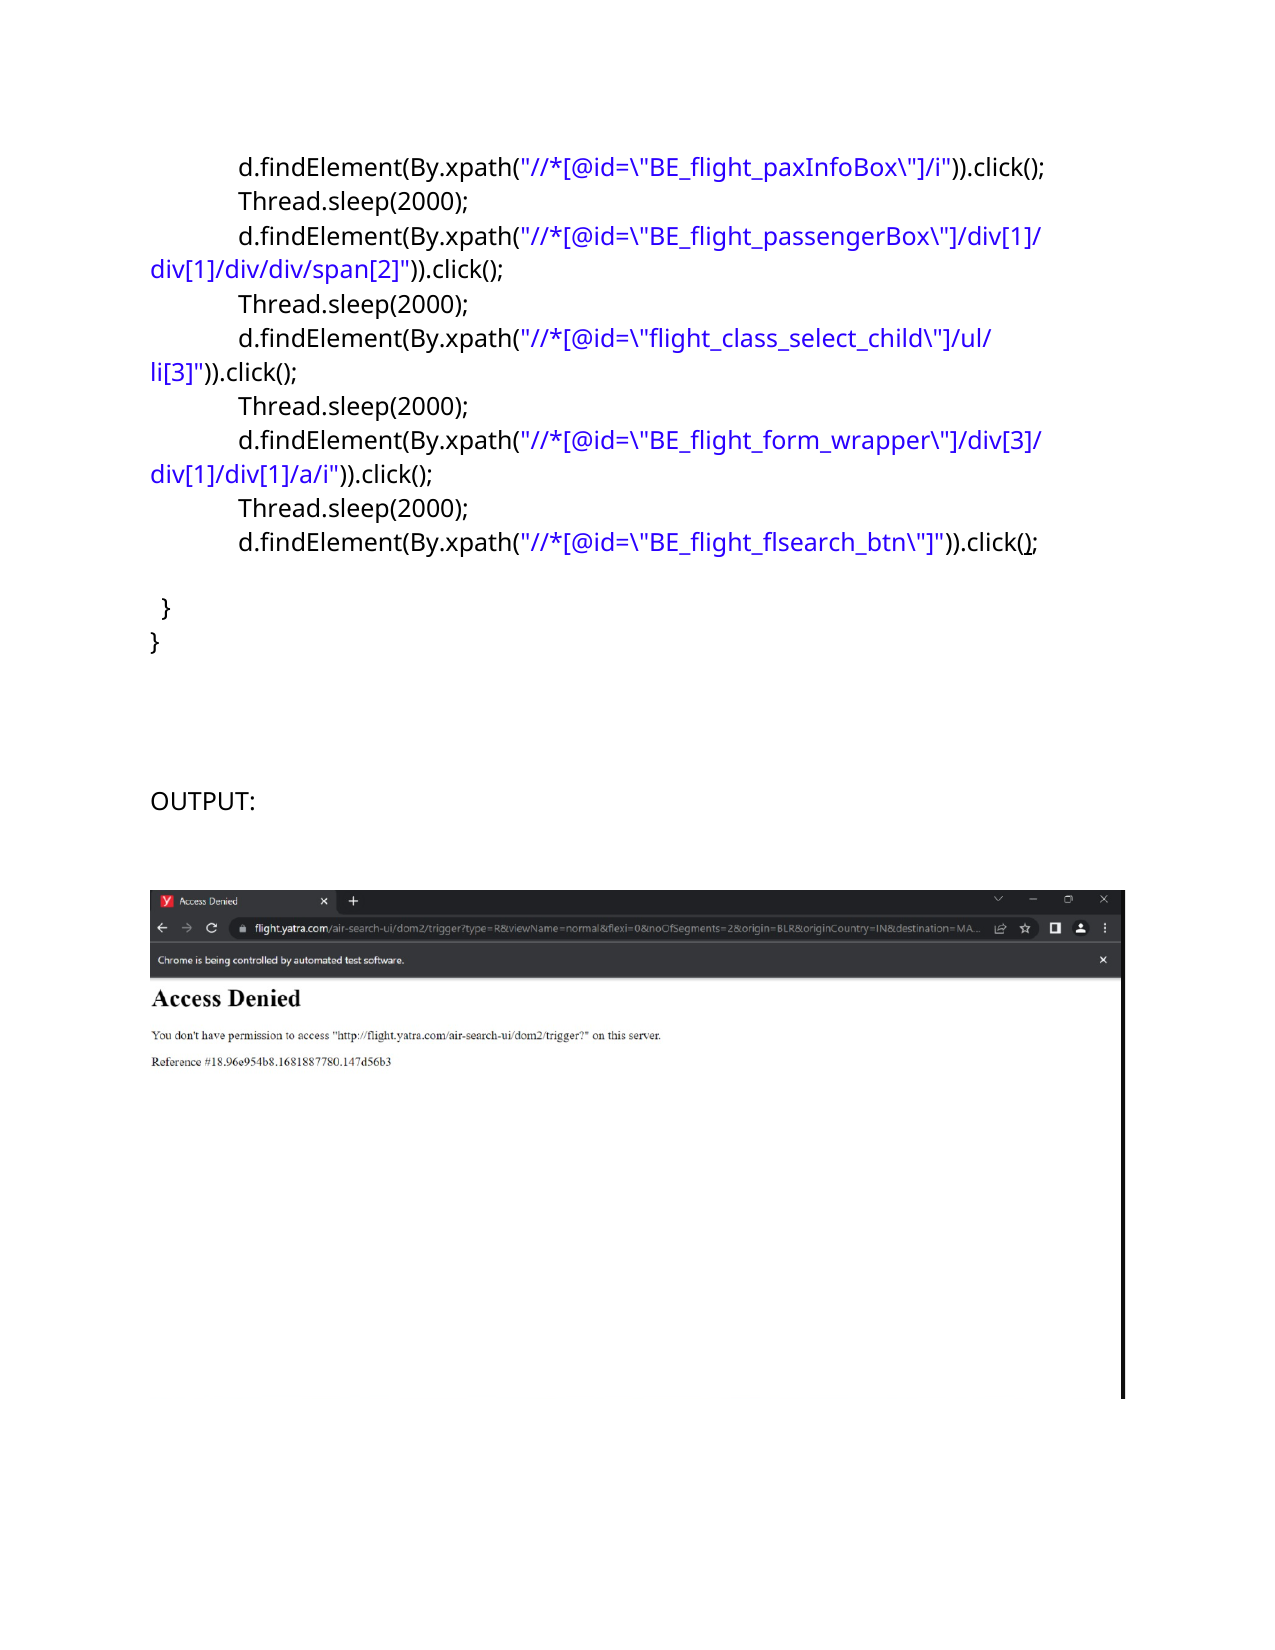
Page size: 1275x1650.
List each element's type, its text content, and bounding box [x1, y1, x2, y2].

text Thread.sleep(2000); [150, 491, 1125, 525]
picture [150, 890, 1125, 1399]
text Thread.sleep(2000); [150, 184, 1125, 218]
text } [150, 589, 1125, 623]
text d.findElement(By.xpath("//*[@id=\"BE_flight_form_wrapper\"]/div[3]/div[1]/div[1]/a/i")).click(); [150, 422, 1125, 491]
text d.findElement(By.xpath("//*[@id=\"flight_class_select_child\"]/ul/li[3]")).click(); [150, 320, 1125, 388]
text Thread.sleep(2000); [150, 286, 1125, 320]
text d.findElement(By.xpath("//*[@id=\"BE_flight_flsearch_btn\"]")).click(); [150, 525, 1125, 559]
text } [150, 623, 1125, 657]
text d.findElement(By.xpath("//*[@id=\"BE_flight_paxInfoBox\"]/i")).click(); [150, 150, 1125, 184]
text d.findElement(By.xpath("//*[@id=\"BE_flight_passengerBox\"]/div[1]/div[1]/div/div/span[2]")).click(); [150, 218, 1125, 286]
text OUTPUT: [150, 784, 1125, 818]
text Thread.sleep(2000); [150, 388, 1125, 422]
